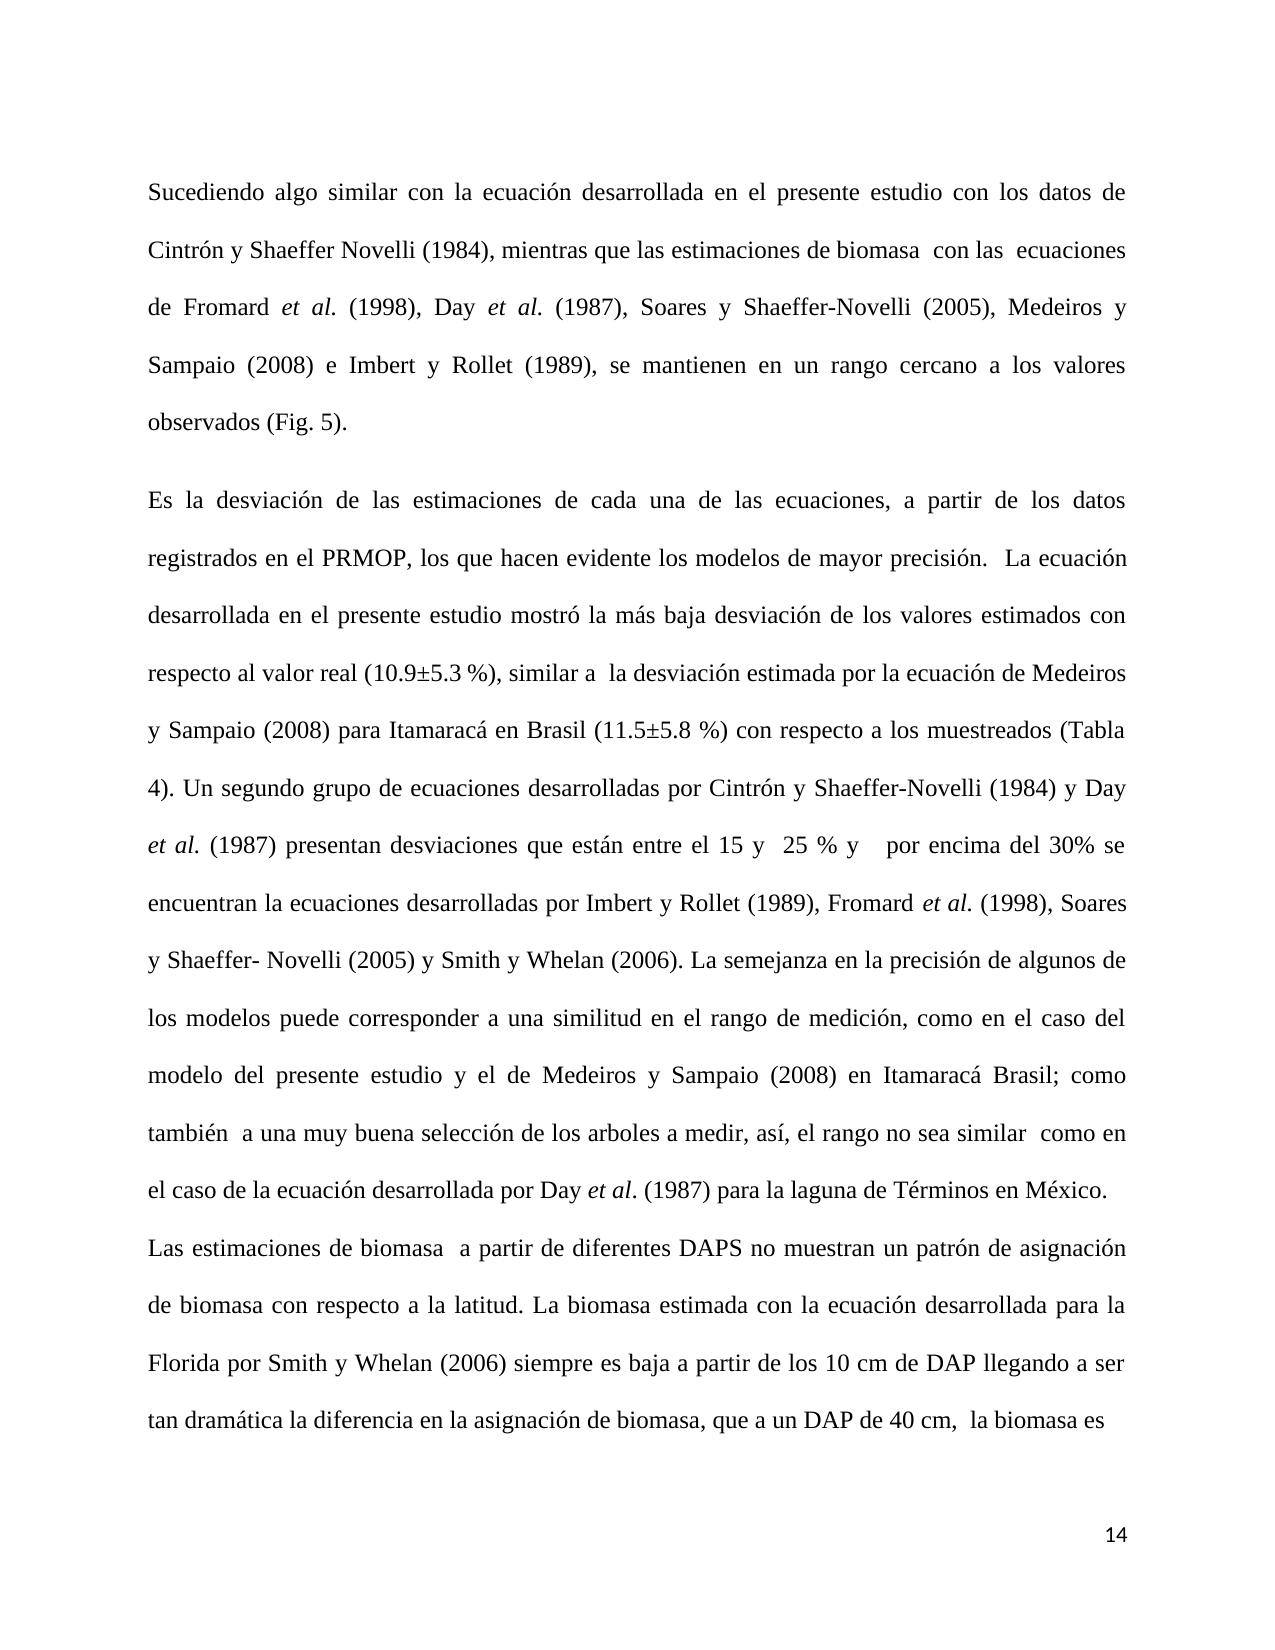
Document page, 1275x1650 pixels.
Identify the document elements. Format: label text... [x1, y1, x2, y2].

text Sucediendo algo similar con la ecuación desarrollada en el presente estudio con los datos de Cintrón y Shaeffer Novelli (1984), mientras que las estimaciones de biomasa con las ecuaciones de Fromard et al. (1998), Day et al. (1987), Soares y Shaeffer-Novelli (2005), Medeiros y Sampaio (2008) e Imbert y Rollet (1989), se mantienen en un rango cercano a los valores observados (Fig. 5). [148, 177, 1127, 436]
text Las estimaciones de biomasa a partir de diferentes DAPS no muestran un patrón de asignación de biomasa con respecto a la latitud. La biomasa estimada con la ecuación desarrollada para la Florida por Smith y Whelan (2006) siempre es baja a partir de los 10 cm de DAP llegando a ser tan dramática la diferencia en la asignación de biomasa, que a un DAP de 40 cm, la biomasa es [148, 1233, 1127, 1434]
text Es la desviación de las estimaciones de cada una de las ecuaciones, a partir de los datos registrados en el PRMOP, los que hacen evidente los modelos de mayor precisión. La ecuación desarrollada en el presente estudio mostró la más baja desviación de los valores estimados con respecto al valor real (10.9±5.3 %), similar a la desviación estimada por la ecuación de Medeiros y Sampaio (2008) para Itamaracá en Brasil (11.5±5.8 %) con respecto a los muestreados (Tabla 4). Un segundo grupo de ecuaciones desarrolladas por Cintrón y Shaeffer-Novelli (1984) y Day et al. (1987) presentan desviaciones que están entre el 15 y 25 % y por encima del 30% se encuentran la ecuaciones desarrolladas por Imbert y Rollet (1989), Fromard et al. (1998), Soares y Shaeffer- Novelli (2005) y Smith y Whelan (2006). La semejanza en la precisión de algunos de los modelos puede corresponder a una similitud en el rango de medición, como en el caso del modelo del presente estudio y el de Medeiros y Sampaio (2008) en Itamaracá Brasil; como también a una muy buena selección de los arboles a medir, así, el rango no sea similar como en el caso de la ecuación desarrollada por Day et al. (1987) para la laguna de Términos en México. [148, 486, 1127, 1204]
